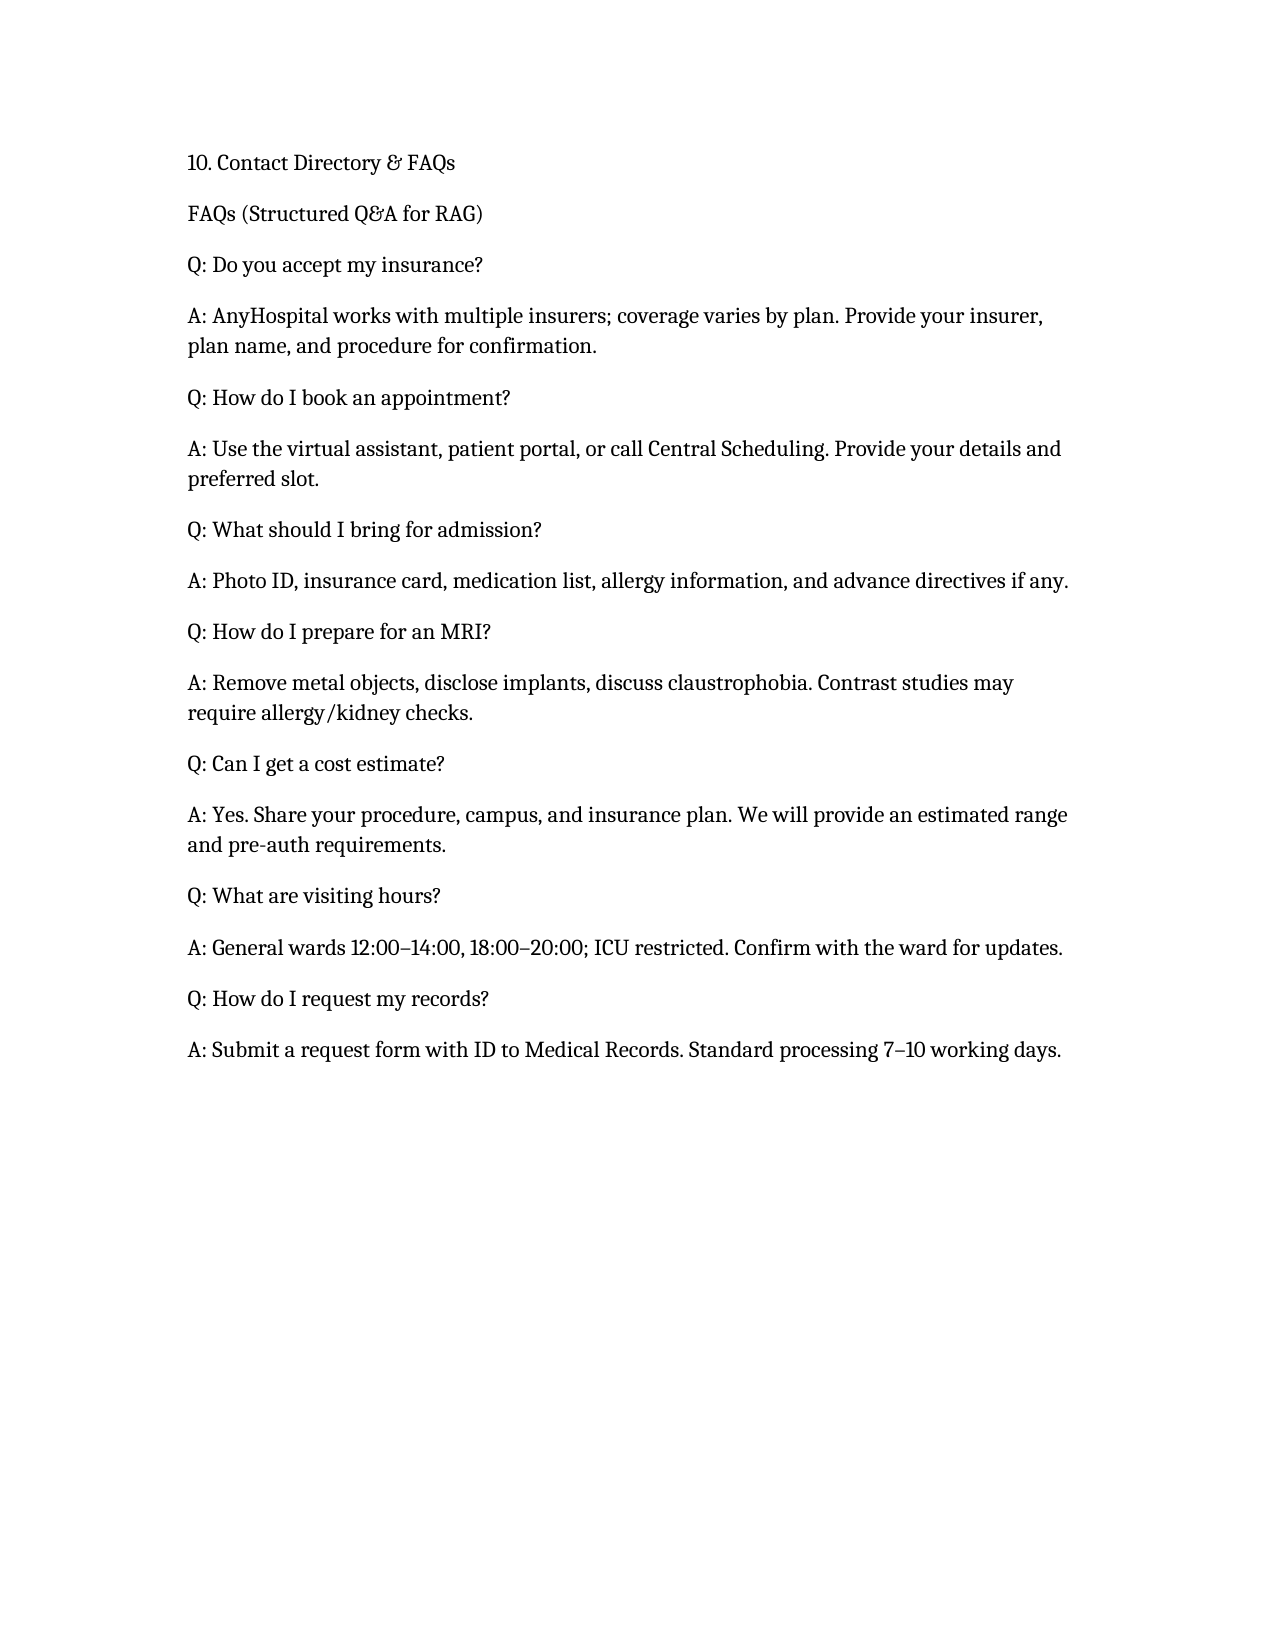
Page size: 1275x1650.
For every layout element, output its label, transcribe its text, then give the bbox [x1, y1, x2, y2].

text 10. Contact Directory & FAQs [187, 150, 1087, 176]
text Q: What should I bring for admission? [187, 517, 1087, 543]
text A: Submit a request form with ID to Medical Records. Standard processing 7–10 working days. [187, 1036, 1087, 1063]
text Q: Can I get a cost estimate? [187, 751, 1087, 777]
text Q: What are visiting hours? [187, 883, 1087, 910]
text A: AnyHospital works with multiple insurers; coverage varies by plan. Provide your insurer, plan name, and procedure for confirmation. [187, 303, 1087, 360]
text A: Use the virtual assistant, patient portal, or call Central Scheduling. Provide your details and preferred slot. [187, 435, 1087, 492]
text Q: How do I request my records? [187, 985, 1087, 1012]
text Q: How do I prepare for an MRI? [187, 619, 1087, 645]
text A: Remove metal objects, disclose implants, discuss claustrophobia. Contrast studies may require allergy/kidney checks. [187, 670, 1087, 726]
text FAQs (Structured Q&A for RAG) [187, 201, 1087, 227]
text A: Photo ID, insurance card, medication list, allergy information, and advance directives if any. [187, 568, 1087, 594]
text A: Yes. Share your procedure, campus, and insurance plan. We will provide an estimated range and pre-auth requirements. [187, 802, 1087, 859]
text A: General wards 12:00–14:00, 18:00–20:00; ICU restricted. Confirm with the ward for updates. [187, 934, 1087, 961]
text Q: How do I book an appointment? [187, 384, 1087, 411]
text Q: Do you accept my insurance? [187, 252, 1087, 278]
